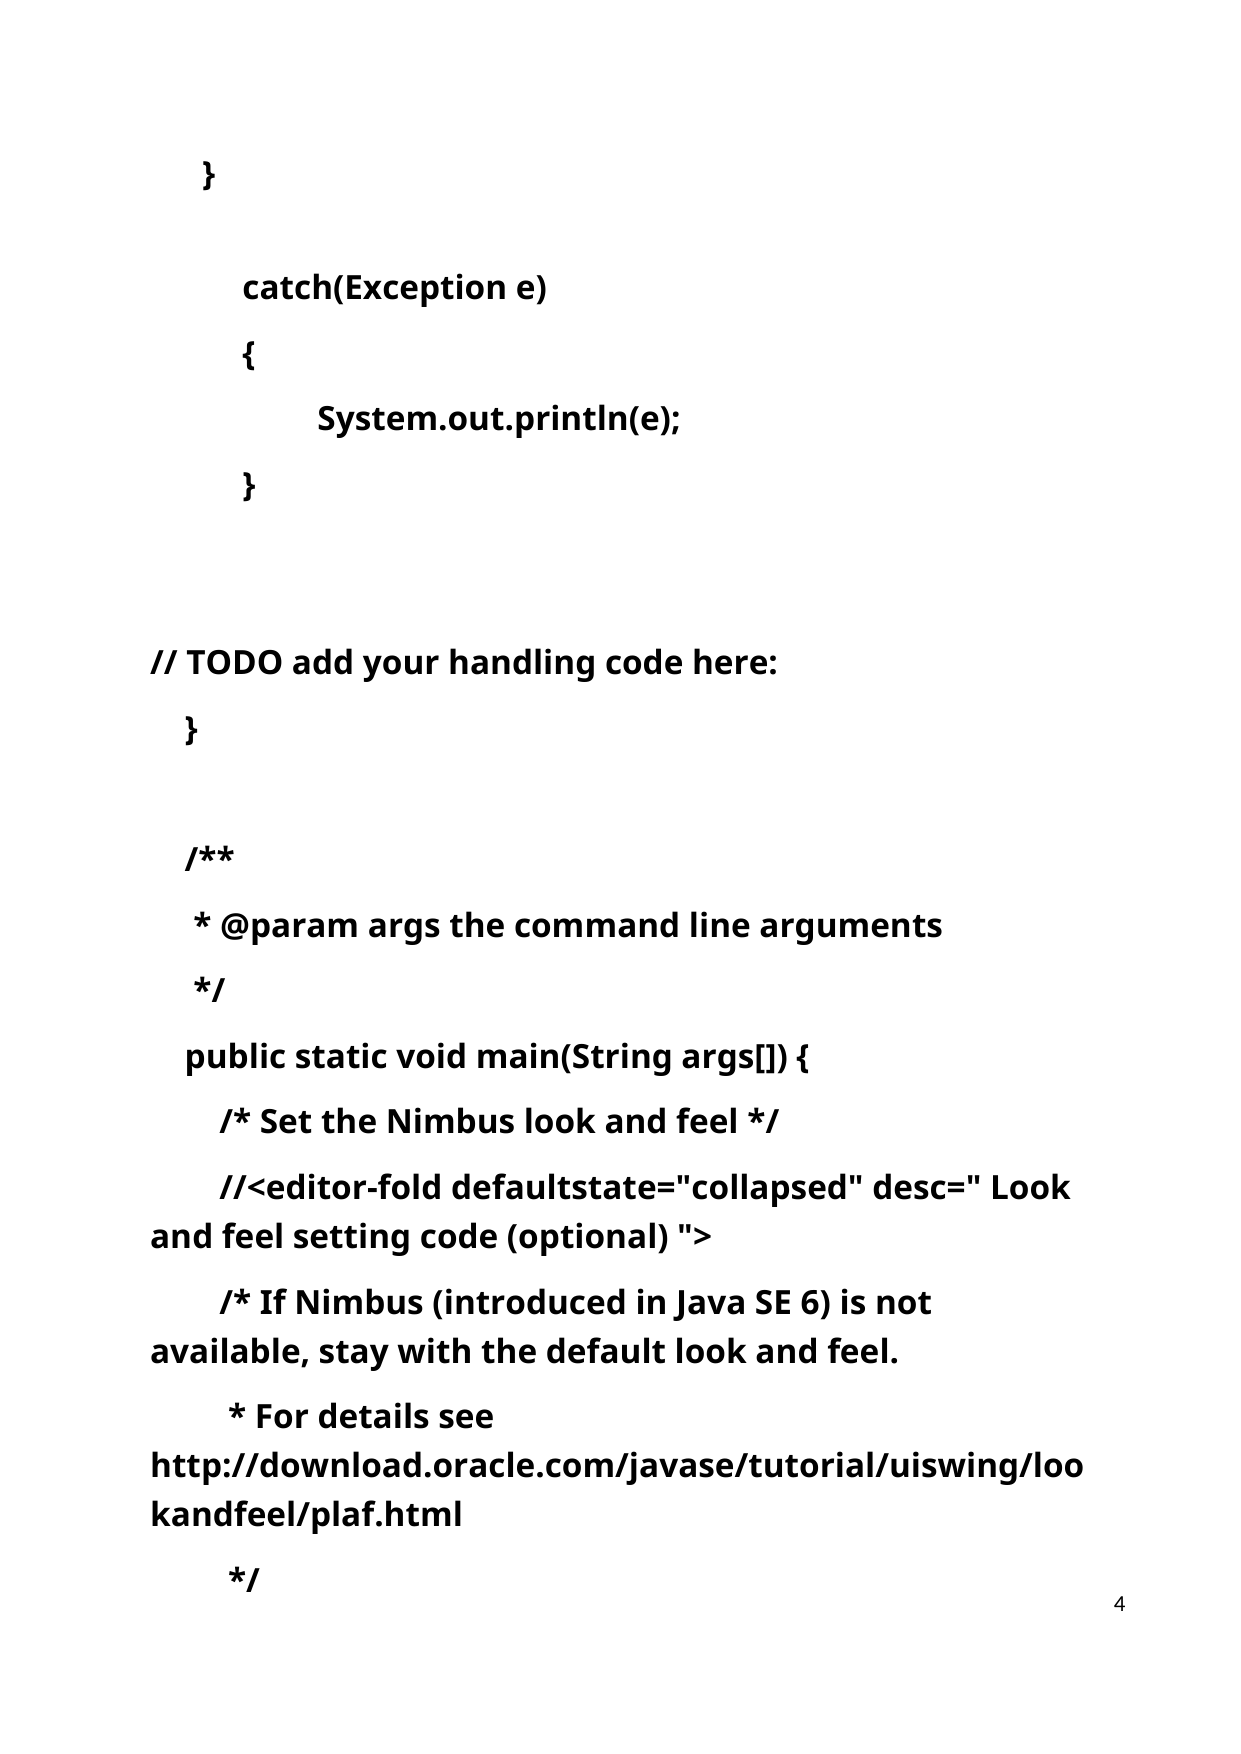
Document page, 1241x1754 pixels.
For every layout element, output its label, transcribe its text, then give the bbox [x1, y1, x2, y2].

text /** [150, 836, 1090, 881]
text * For details see http://download.oracle.com/javase/tutorial/uiswing/lookandfeel/plaf.html [150, 1393, 1090, 1536]
text } [150, 150, 1090, 195]
text */ [150, 1557, 1090, 1602]
text } [150, 461, 1090, 506]
text catch(Exception e) [150, 264, 1090, 309]
text /* If Nimbus (introduced in Java SE 6) is not available, stay with the default look and feel. [150, 1278, 1090, 1373]
text { [150, 329, 1090, 375]
text public static void main(String args[]) { [150, 1033, 1090, 1078]
text //<editor-fold defaultstate="collapsed" desc=" Look and feel setting code (optional) "> [150, 1164, 1090, 1258]
text } [150, 704, 1090, 750]
text // TODO add your handling code here: [150, 639, 1090, 684]
text System.out.println(e); [150, 395, 1090, 441]
text */ [150, 967, 1090, 1012]
text * @param args the command line arguments [150, 901, 1090, 947]
text /* Set the Nimbus look and feel */ [150, 1098, 1090, 1144]
